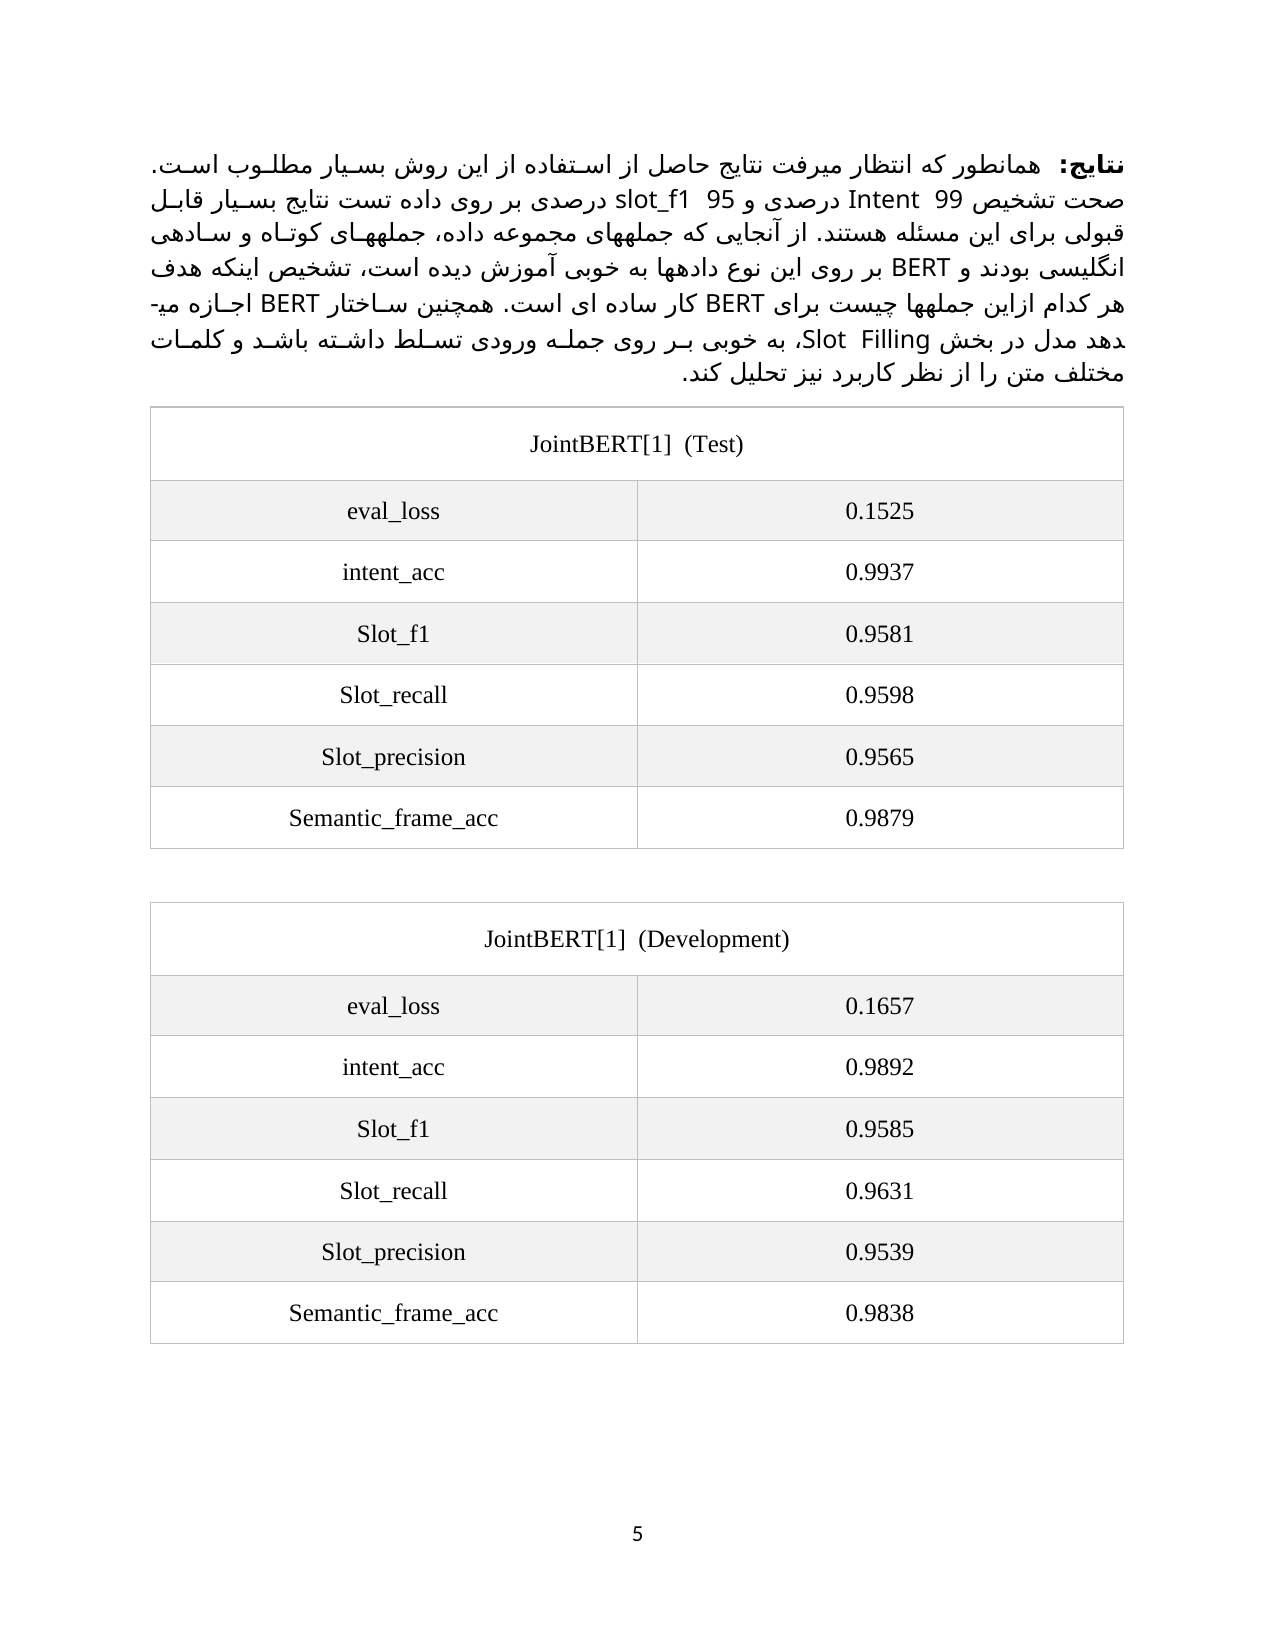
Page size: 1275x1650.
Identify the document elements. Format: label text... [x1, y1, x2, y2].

table_cell Slot_f1 [151, 1098, 637, 1159]
table_cell Slot_f1 [151, 603, 637, 663]
table_cell 0.1657 [638, 976, 1123, 1035]
table_cell Slot_precision [151, 1222, 637, 1281]
table_cell eval_loss [151, 481, 637, 540]
table_cell 0.9581 [638, 603, 1123, 663]
table_cell intent_acc [151, 1036, 637, 1097]
table_cell 0.9598 [638, 665, 1123, 725]
table_cell 0.9631 [638, 1160, 1123, 1221]
table_cell Slot_precision [151, 726, 637, 786]
table_cell Slot_recall [151, 1160, 637, 1221]
table_header JointBERT[1] (Test) [151, 408, 1123, 479]
table_cell eval_loss [151, 976, 637, 1035]
table_cell 0.1525 [638, 481, 1123, 540]
text نتایج: همانطور که انتظار میرفت نتایج حاصل از استفاده از این روش بسیار مطلوب است. صحت تشخیص Intent 99 درصدی و slot_f1 95 درصدی بر روی داده تست نتایج بسیار قابل قبولی برای این مسئله هستند. از آنجایی که جملههای مجموعه داده، جملههای کوتاه و سادهی انگلیسی بودند و BERT بر روی این نوع دادهها به خوبی آموزش دیده است، تشخیص اینکه هدف هر کدام ازاین جملهها چیست برای BERT کار ساده ای است. همچنین ساختار BERT اجازه میدهد مدل در بخش Slot Filling، به خوبی بر روی جمله ورودی تسلط داشته باشد و کلمات مختلف متن را از نظر کاربرد نیز تحلیل کند. [150, 150, 1125, 387]
table_cell 0.9539 [638, 1222, 1123, 1281]
table_cell 0.9879 [638, 787, 1123, 847]
table_cell 0.9585 [638, 1098, 1123, 1159]
table_header JointBERT[1] (Development) [151, 903, 1123, 975]
table_cell Slot_recall [151, 665, 637, 725]
table_cell intent_acc [151, 541, 637, 602]
table_cell 0.9937 [638, 541, 1123, 602]
table_cell 0.9892 [638, 1036, 1123, 1097]
table_cell Semantic_frame_acc [151, 1282, 637, 1343]
table_cell 0.9565 [638, 726, 1123, 786]
table_cell Semantic_frame_acc [151, 787, 637, 847]
table_cell 0.9838 [638, 1282, 1123, 1343]
